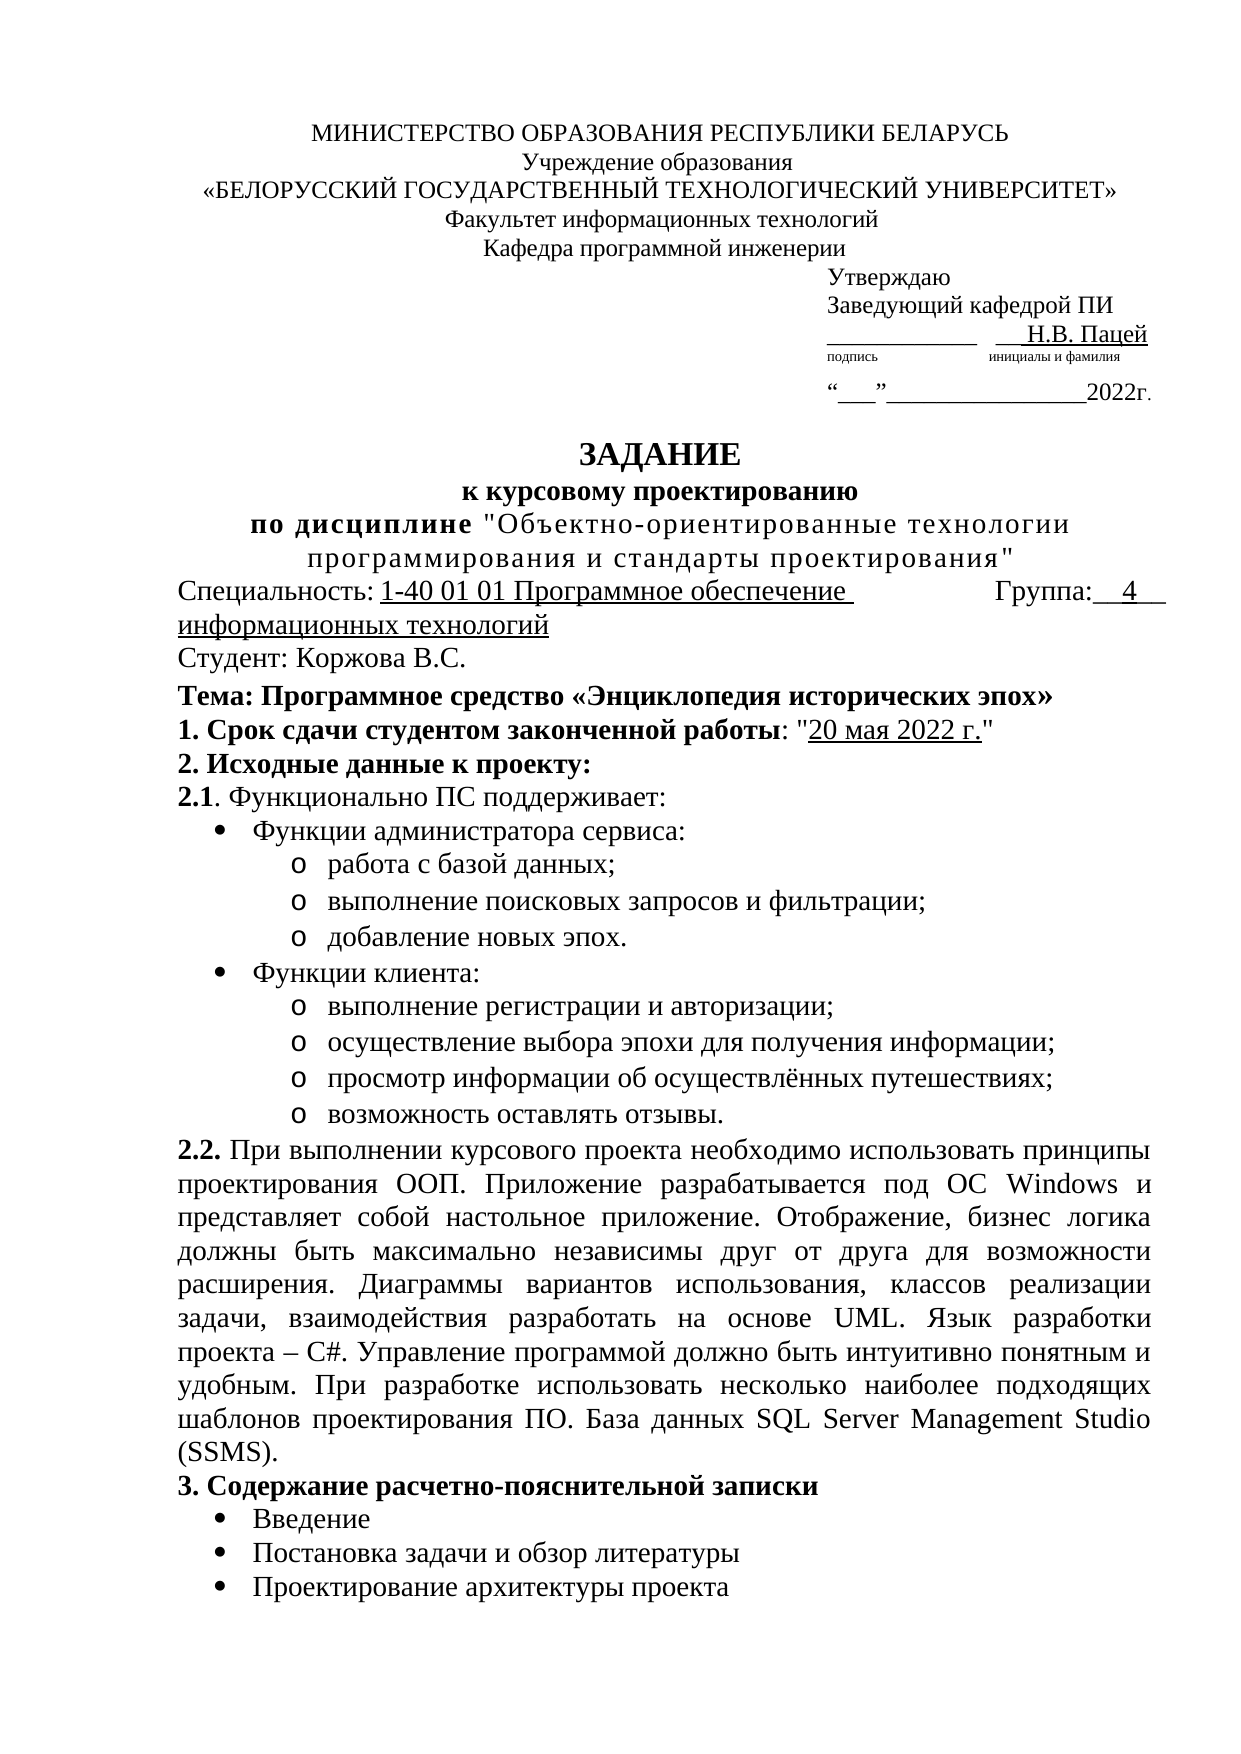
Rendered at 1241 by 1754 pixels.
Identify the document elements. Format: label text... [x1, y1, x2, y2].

text Заведующий кафедрой ПИ [783, 291, 1152, 319]
table_cell Тема: Программное средство «Энциклопедия исторических эпох» [166, 674, 1228, 712]
list Введение [215, 1501, 1143, 1535]
text ЗАДАНИЕ [177, 434, 1143, 473]
list Постановка задачи и обзор литературы [215, 1535, 1143, 1569]
list Функции администратора сервиса: [215, 813, 1152, 847]
text ____________ __ Н.В. Пацей [783, 319, 1152, 348]
text Утверждаю [783, 262, 1152, 291]
list возможность оставлять отзывы. [290, 1096, 1152, 1132]
text 1. Срок сдачи студентом законченной работы: "20 мая 2022 г." [177, 712, 1152, 746]
text 2.1. Функционально ПС поддерживает: [177, 779, 1152, 813]
text 2. Исходные данные к проекту: [177, 746, 1152, 779]
table_header Специальность: 1-40 01 01 Программное обеспечение информационных технологий Студент: Коржова В.С. [166, 573, 983, 674]
text по дисциплине "Объектно-ориентированные технологии программирования и стандарты проектирования" [177, 506, 1143, 573]
list выполнение поисковых запросов и фильтрации; [290, 883, 1152, 919]
text к курсовому проектированию [177, 473, 1143, 506]
text подпись инициалы и фамилия [783, 348, 1152, 377]
table_header Группа:__4__ [983, 573, 1228, 674]
list добавление новых эпох. [290, 919, 1152, 955]
list выполнение регистрации и авторизации; [290, 988, 1152, 1024]
text 2.2. При выполнении курсового проекта необходимо использовать принципы проектирования ООП. Приложение разрабатывается под ОС Windows и представляет собой настольное приложение. Отображение, бизнес логика должны быть максимально независимы друг от друга для возможности расширения. Диаграммы вариантов использования, классов реализации задачи, взаимодействия разработать на основе UML. Язык разработки проекта – C#. Управление программой должно быть интуитивно понятным и удобным. При разработке использовать несколько наиболее подходящих шаблонов проектирования ПО. База данных SQL Server Management Studio (SSMS). [177, 1132, 1152, 1468]
text МИНИСТЕРСТВО ОБРАЗОВАНИЯ РЕСПУБЛИКИ БЕЛАРУСЬ [177, 118, 1143, 147]
list работа c базой данных; [290, 847, 1152, 883]
list просмотр информации об осуществлённых путешествиях; [290, 1060, 1152, 1096]
list Проектирование архитектуры проекта [215, 1569, 1143, 1602]
text “___”________________2022г. [783, 377, 1152, 406]
text Факультет информационных технологий Кафедра программной инженерии [177, 204, 1152, 262]
list Функции клиента: [215, 955, 1152, 988]
text 3. Содержание расчетно-пояснительной записки [177, 1468, 1152, 1501]
list осуществление выбора эпохи для получения информации; [290, 1024, 1152, 1060]
text Учреждение образования «БЕЛОРУССКИЙ ГОСУДАРСТВЕННЫЙ ТЕХНОЛОГИЧЕСКИЙ УНИВЕРСИТЕТ» [177, 147, 1143, 204]
